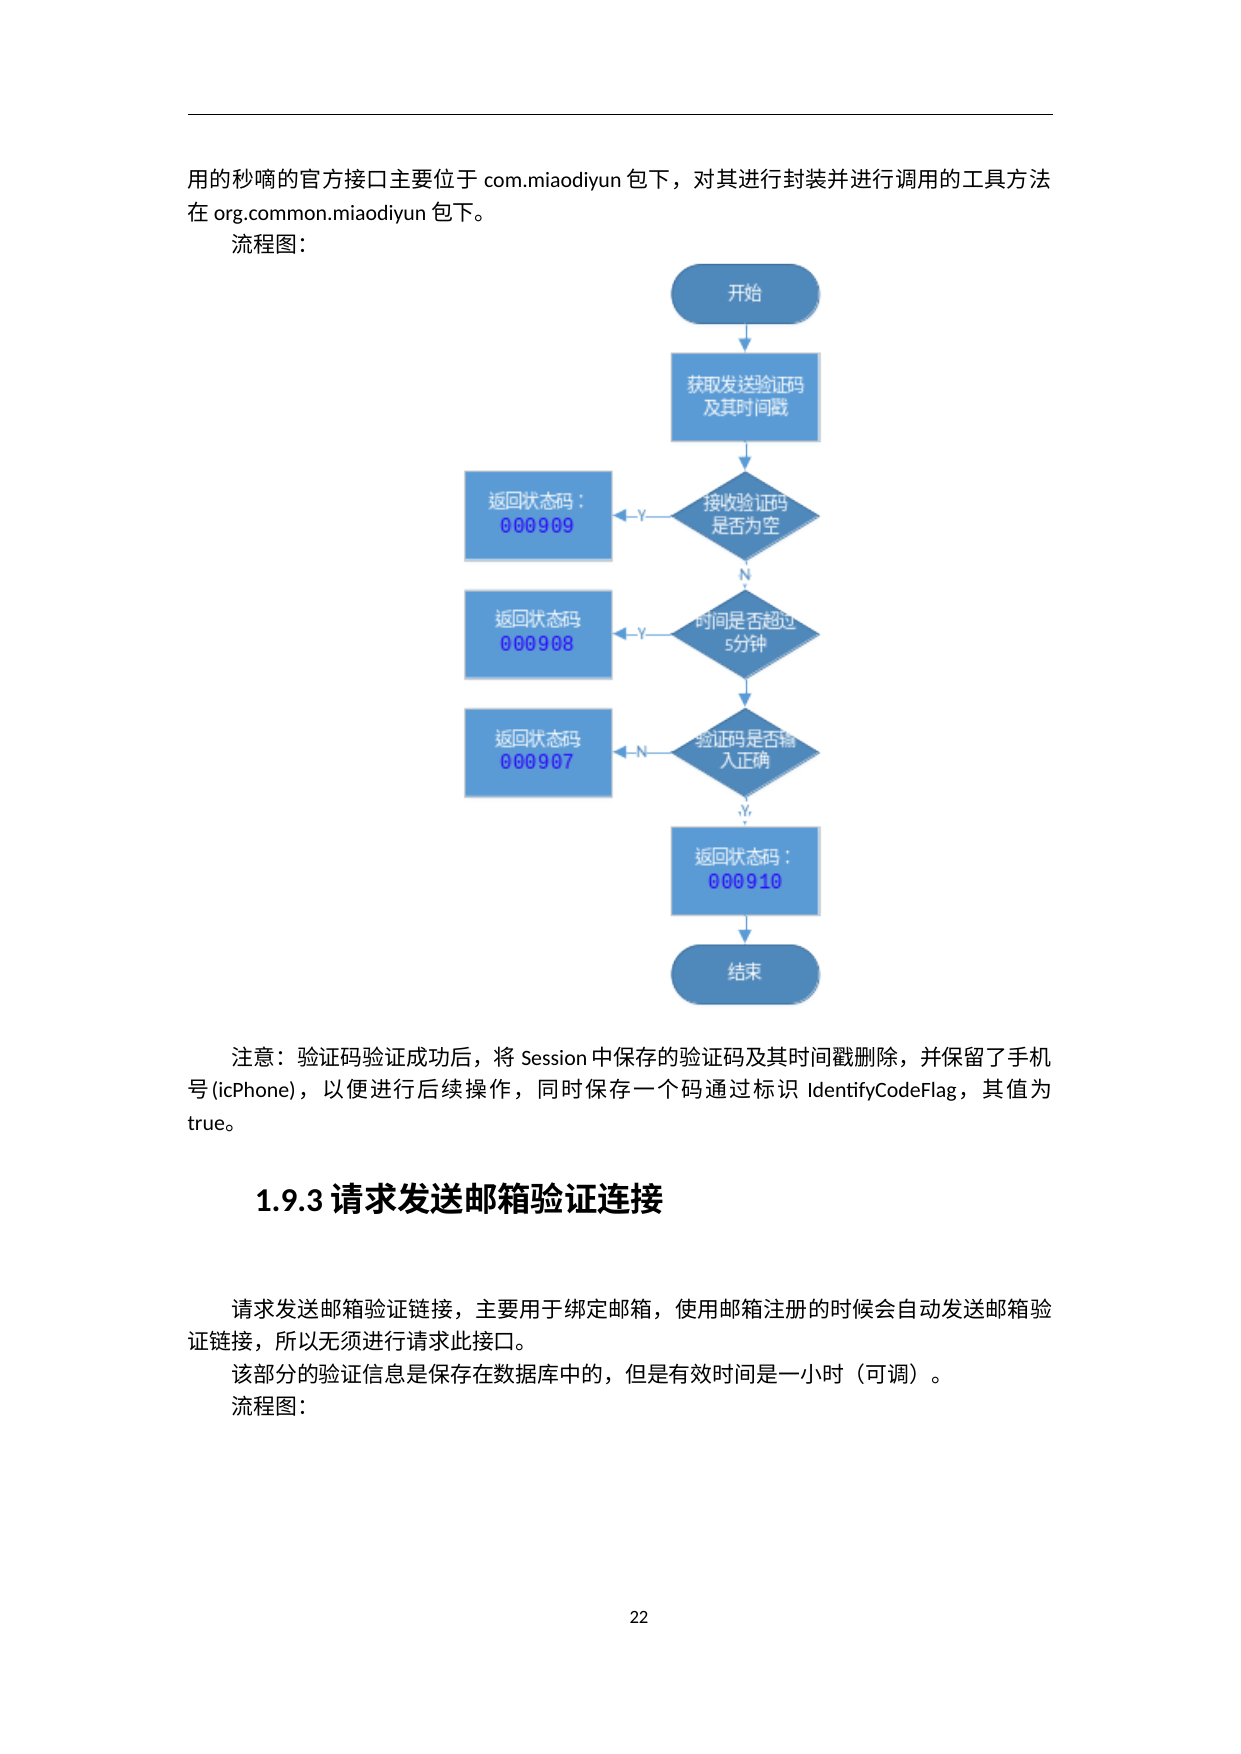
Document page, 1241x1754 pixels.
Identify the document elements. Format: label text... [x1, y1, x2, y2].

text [187, 162, 1053, 227]
text 请求发送邮箱验证链接，主要用于绑定邮箱，使用邮箱注册的时候会自动发送邮箱验证链接，所以无须进行请求此接口。 [187, 1291, 1053, 1356]
text 流程图： [187, 227, 1053, 259]
text 该部分的验证信息是保存在数据库中的，但是有效时间是一小时（可调）。 [187, 1356, 1053, 1389]
subtitle 1.9.3 请求发送邮箱验证连接 [187, 1164, 1053, 1229]
text 注意：验证码验证成功后，将Session中保存的验证码及其时间戳删除，并保留了手机号(icPhone)，以便进行后续操作，同时保存一个码通过标识IdentifyCodeFlag，其值为true。 [187, 1039, 1053, 1137]
text 流程图： [187, 1389, 1053, 1421]
